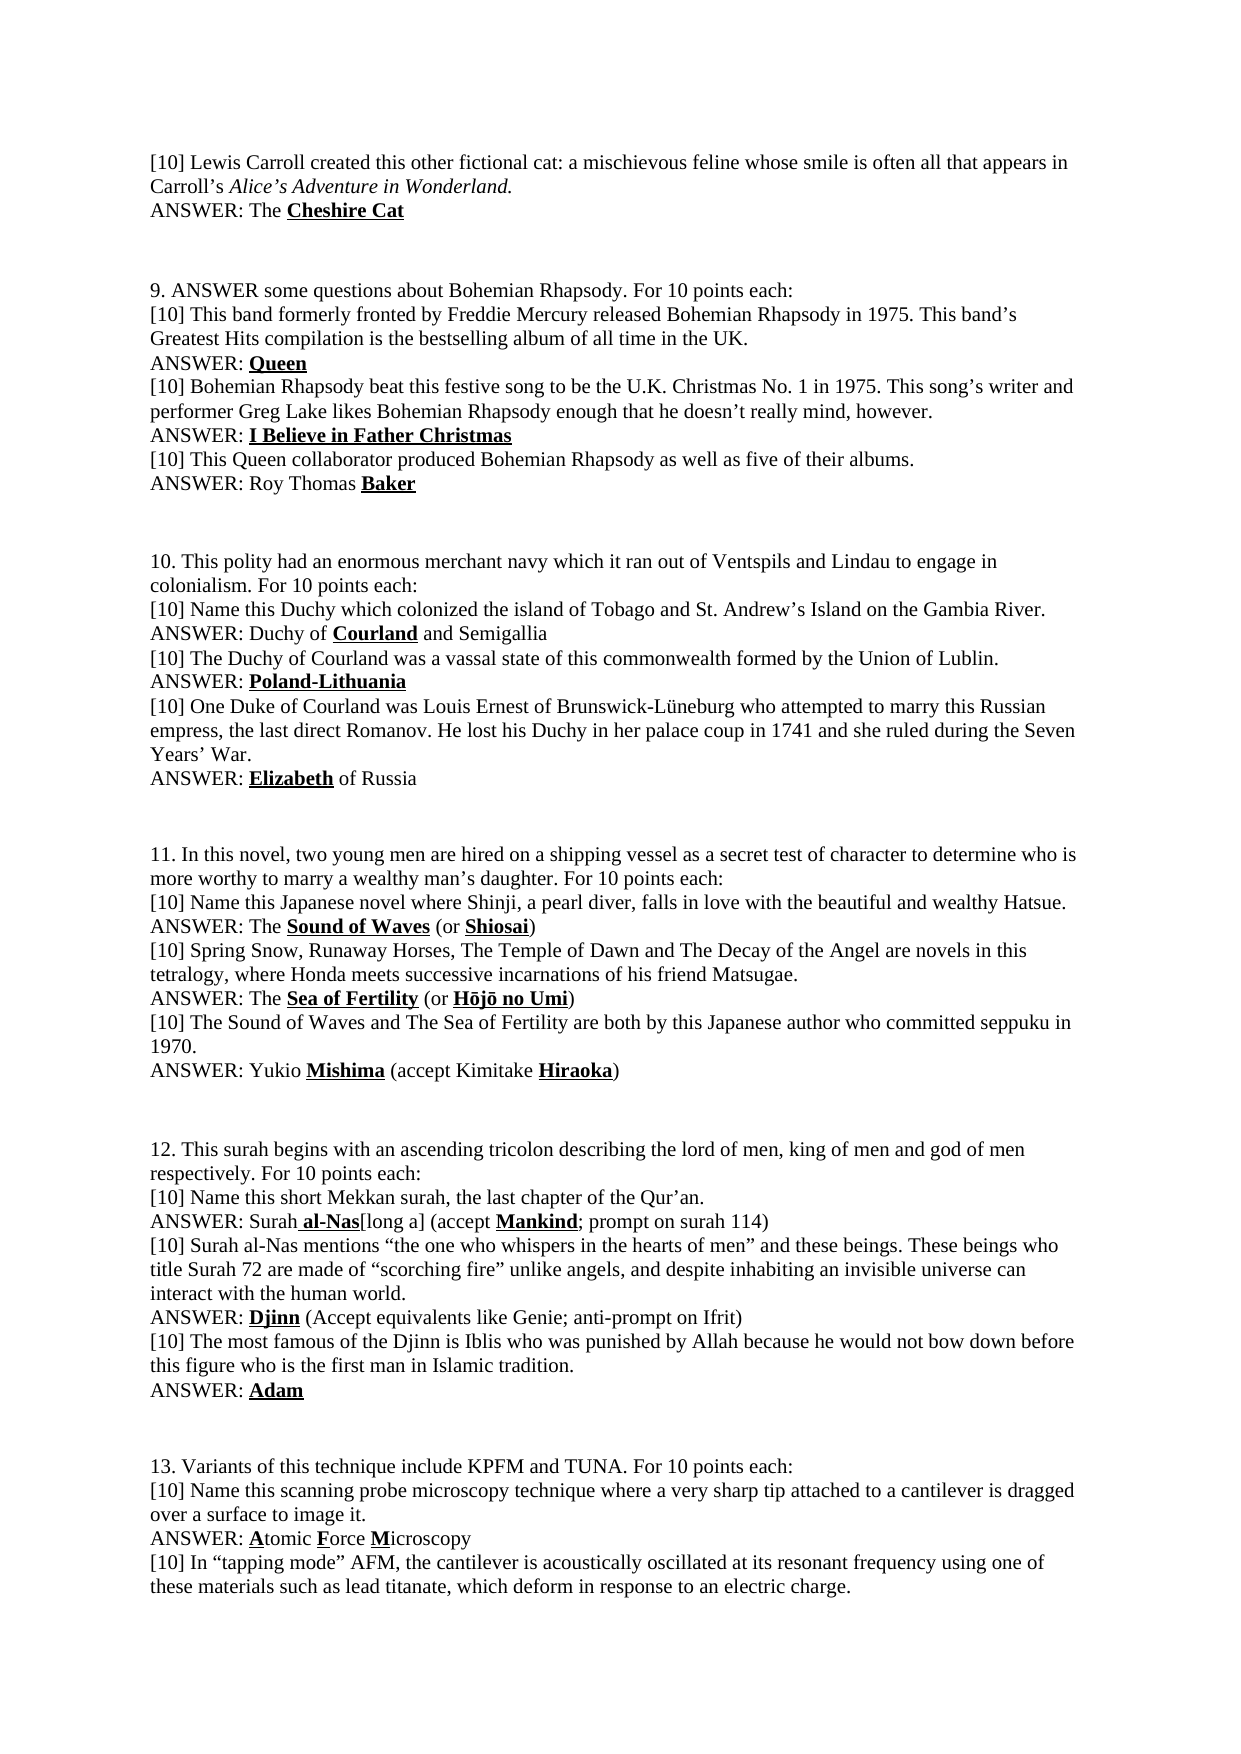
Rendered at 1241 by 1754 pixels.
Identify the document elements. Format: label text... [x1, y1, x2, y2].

text [10] Lewis Carroll created this other fictional cat: a mischievous feline whose smile is often all that appears in Carroll’s Alice’s Adventure in Wonderland. [150, 150, 1090, 198]
text 9. ANSWER some questions about Bohemian Rhapsody. For 10 points each: [150, 278, 1090, 302]
text ANSWER: I Believe in Father Christmas [150, 423, 1090, 447]
text 12. This surah begins with an ascending tricolon describing the lord of men, king of men and god of men respectively. For 10 points each: [150, 1137, 1090, 1185]
text [10] Name this Japanese novel where Shinji, a pearl diver, falls in love with the beautiful and wealthy Hatsue. [150, 890, 1090, 914]
text ANSWER: Duchy of Courland and Semigallia [150, 621, 1090, 645]
text [10] Spring Snow, Runaway Horses, The Temple of Dawn and The Decay of the Angel are novels in this tetralogy, where Honda meets successive incarnations of his friend Matsugae. [150, 938, 1090, 986]
text ANSWER: Djinn (Accept equivalents like Genie; anti-prompt on Ifrit) [150, 1305, 1090, 1329]
text [10] The Duchy of Courland was a vassal state of this commonwealth formed by the Union of Lublin. [150, 645, 1090, 669]
text [10] Name this scanning probe microscopy technique where a very sharp tip attached to a cantilever is dragged over a surface to image it. [150, 1478, 1090, 1526]
text [10] This Queen collaborator produced Bohemian Rhapsody as well as five of their albums. [150, 447, 1090, 471]
text ANSWER: Yukio Mishima (accept Kimitake Hiraoka) [150, 1058, 1090, 1137]
text ANSWER: Poland-Lithuania [150, 669, 1090, 693]
text [10] Name this short Mekkan surah, the last chapter of the Qur’an. [150, 1185, 1090, 1209]
text 11. In this novel, two young men are hired on a shipping vessel as a secret test of character to determine who is more worthy to marry a wealthy man’s daughter. For 10 points each: [150, 842, 1090, 890]
text 10. This polity had an enormous merchant navy which it ran out of Ventspils and Lindau to engage in colonialism. For 10 points each: [150, 549, 1090, 597]
text [10] One Duke of Courland was Louis Ernest of Brunswick-Lüneburg who attempted to marry this Russian empress, the last direct Romanov. He lost his Duchy in her palace coup in 1741 and she ruled during the Seven Years’ War. [150, 693, 1090, 766]
text ANSWER: The Sound of Waves (or Shiosai) [150, 914, 1090, 938]
text [10] Surah al-Nas mentions “the one who whispers in the hearts of men” and these beings. These beings who title Surah 72 are made of “scorching fire” unlike angels, and despite inhabiting an invisible universe can interact with the human world. [150, 1233, 1090, 1305]
text ANSWER: Elizabeth of Russia [150, 766, 1090, 842]
text ANSWER: Atomic Force Microscopy [150, 1526, 1090, 1550]
text [10] The most famous of the Djinn is Iblis who was punished by Allah because he would not bow down before this figure who is the first man in Islamic tradition. [150, 1329, 1090, 1377]
text 13. Variants of this technique include KPFM and TUNA. For 10 points each: [150, 1454, 1090, 1478]
text [10] This band formerly fronted by Freddie Mercury released Bohemian Rhapsody in 1975. This band’s Greatest Hits compilation is the bestselling album of all time in the UK. [150, 302, 1090, 350]
text [10] Name this Duchy which colonized the island of Tobago and St. Andrew’s Island on the Gambia River. [150, 597, 1090, 621]
text ANSWER: Queen [150, 350, 1090, 374]
text [10] The Sound of Waves and The Sea of Fertility are both by this Japanese author who committed seppuku in 1970. [150, 1010, 1090, 1058]
text ANSWER: Roy Thomas Baker [150, 471, 1090, 549]
text ANSWER: The Cheshire Cat [150, 198, 1090, 278]
text [10] Bohemian Rhapsody beat this festive song to be the U.K. Christmas No. 1 in 1975. This song’s writer and performer Greg Lake likes Bohemian Rhapsody enough that he doesn’t really mind, however. [150, 374, 1090, 423]
text ANSWER: The Sea of Fertility (or Hōjō no Umi) [150, 986, 1090, 1010]
text ANSWER: Adam [150, 1377, 1090, 1454]
text [10] In “tapping mode” AFM, the cantilever is acoustically oscillated at its resonant frequency using one of these materials such as lead titanate, which deform in response to an electric charge. [150, 1550, 1090, 1598]
text ANSWER: Surah al-Nas[long a] (accept Mankind; prompt on surah 114) [150, 1209, 1090, 1233]
